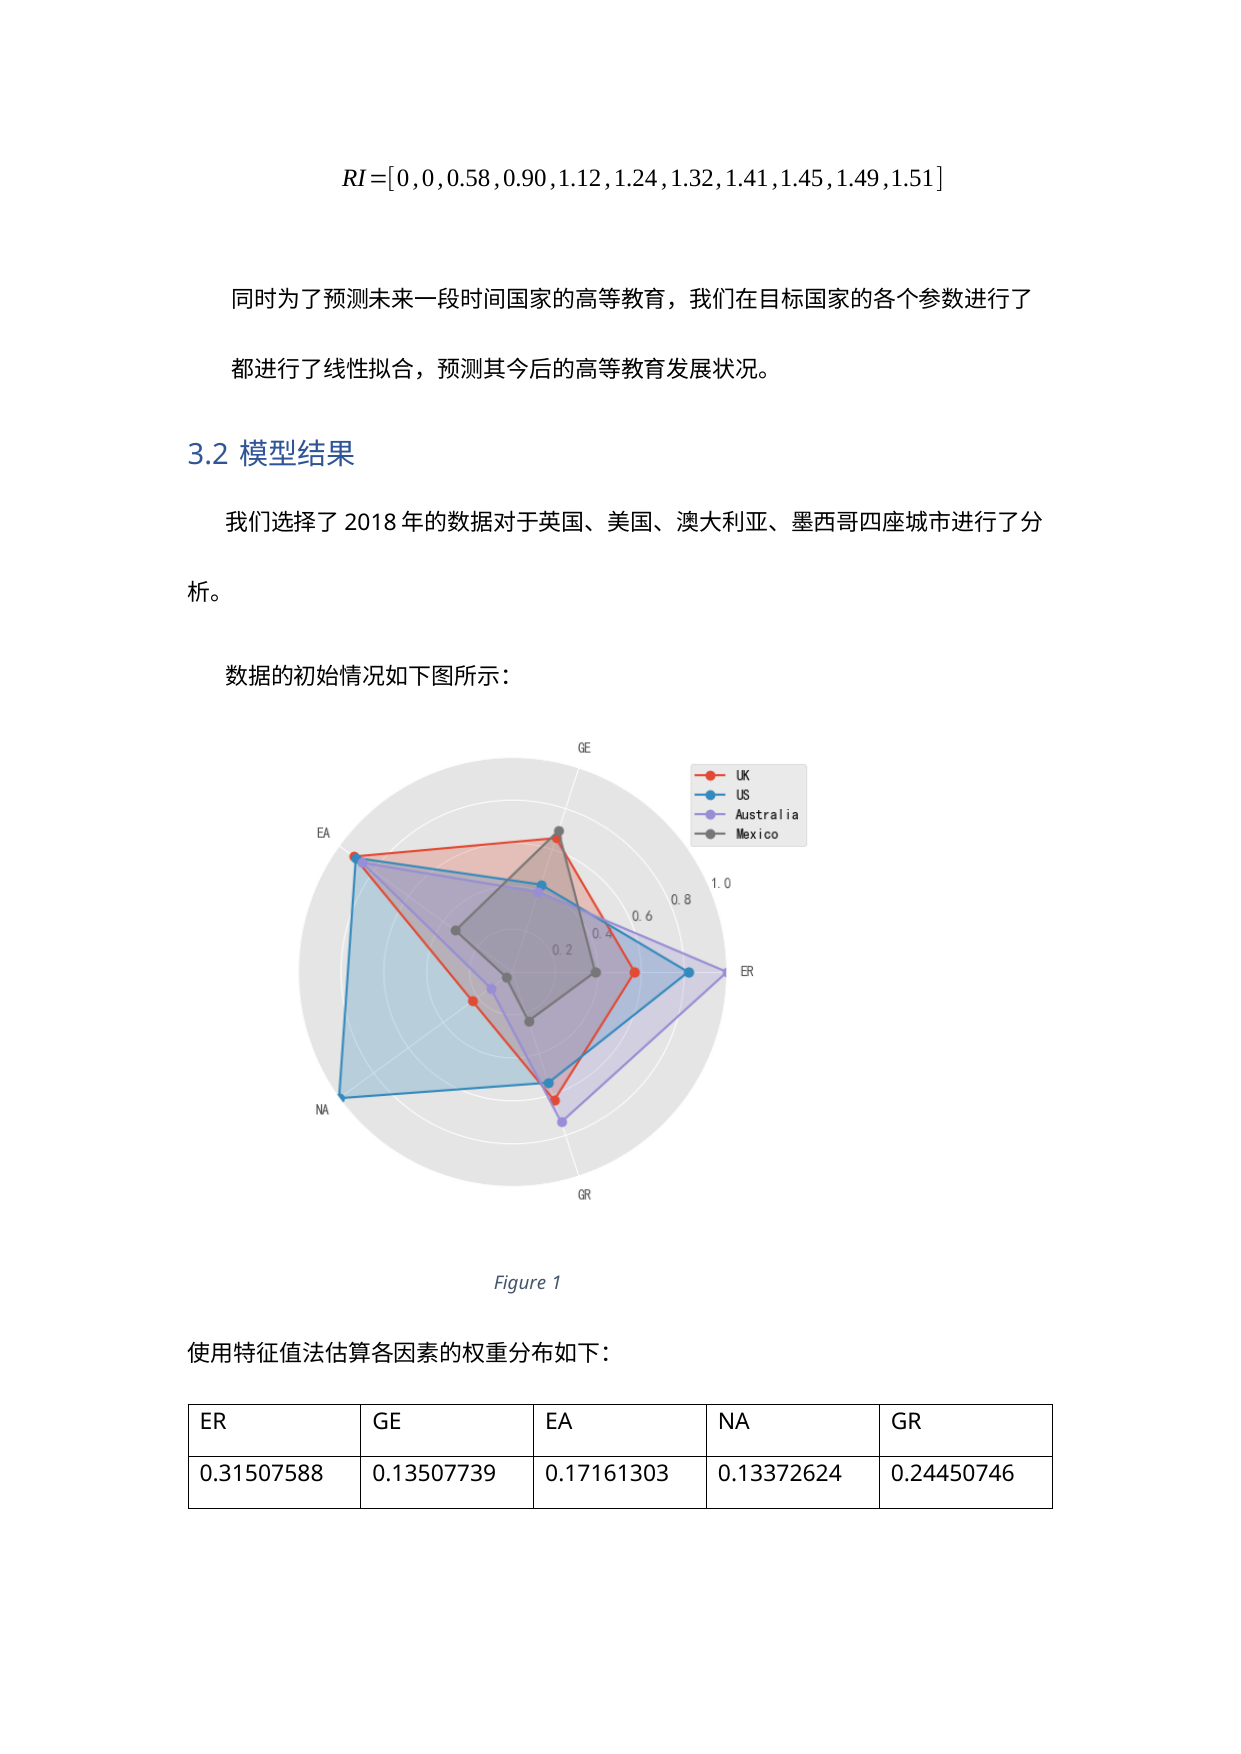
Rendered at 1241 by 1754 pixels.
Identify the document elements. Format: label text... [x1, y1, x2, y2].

table_header NA [707, 1405, 879, 1456]
table_cell 0.13372624 [707, 1457, 879, 1508]
table_cell 0.17161303 [534, 1457, 706, 1508]
table_cell 0.13507739 [361, 1457, 533, 1508]
text 我们选择了2018年的数据对于英国、美国、澳大利亚、墨西哥四座城市进行了分析。 [187, 488, 1053, 623]
text 同时为了预测未来一段时间国家的高等教育，我们在目标国家的各个参数进行了都进行了线性拟合，预测其今后的高等教育发展状况。 [231, 265, 1053, 400]
table_header GE [361, 1405, 533, 1456]
table_header GR [880, 1405, 1052, 1456]
table_header EA [534, 1405, 706, 1456]
subtitle 模型结果 [187, 420, 1053, 485]
picture [187, 726, 842, 1218]
table_cell 0.24450746 [880, 1457, 1052, 1508]
text 数据的初始情况如下图所示： [187, 642, 1053, 707]
table_header ER [189, 1405, 360, 1456]
table_cell 0.31507588 [189, 1457, 360, 1508]
text Figure 1 [494, 1266, 1053, 1298]
text 使用特征值法估算各因素的权重分布如下： [187, 1319, 1053, 1384]
